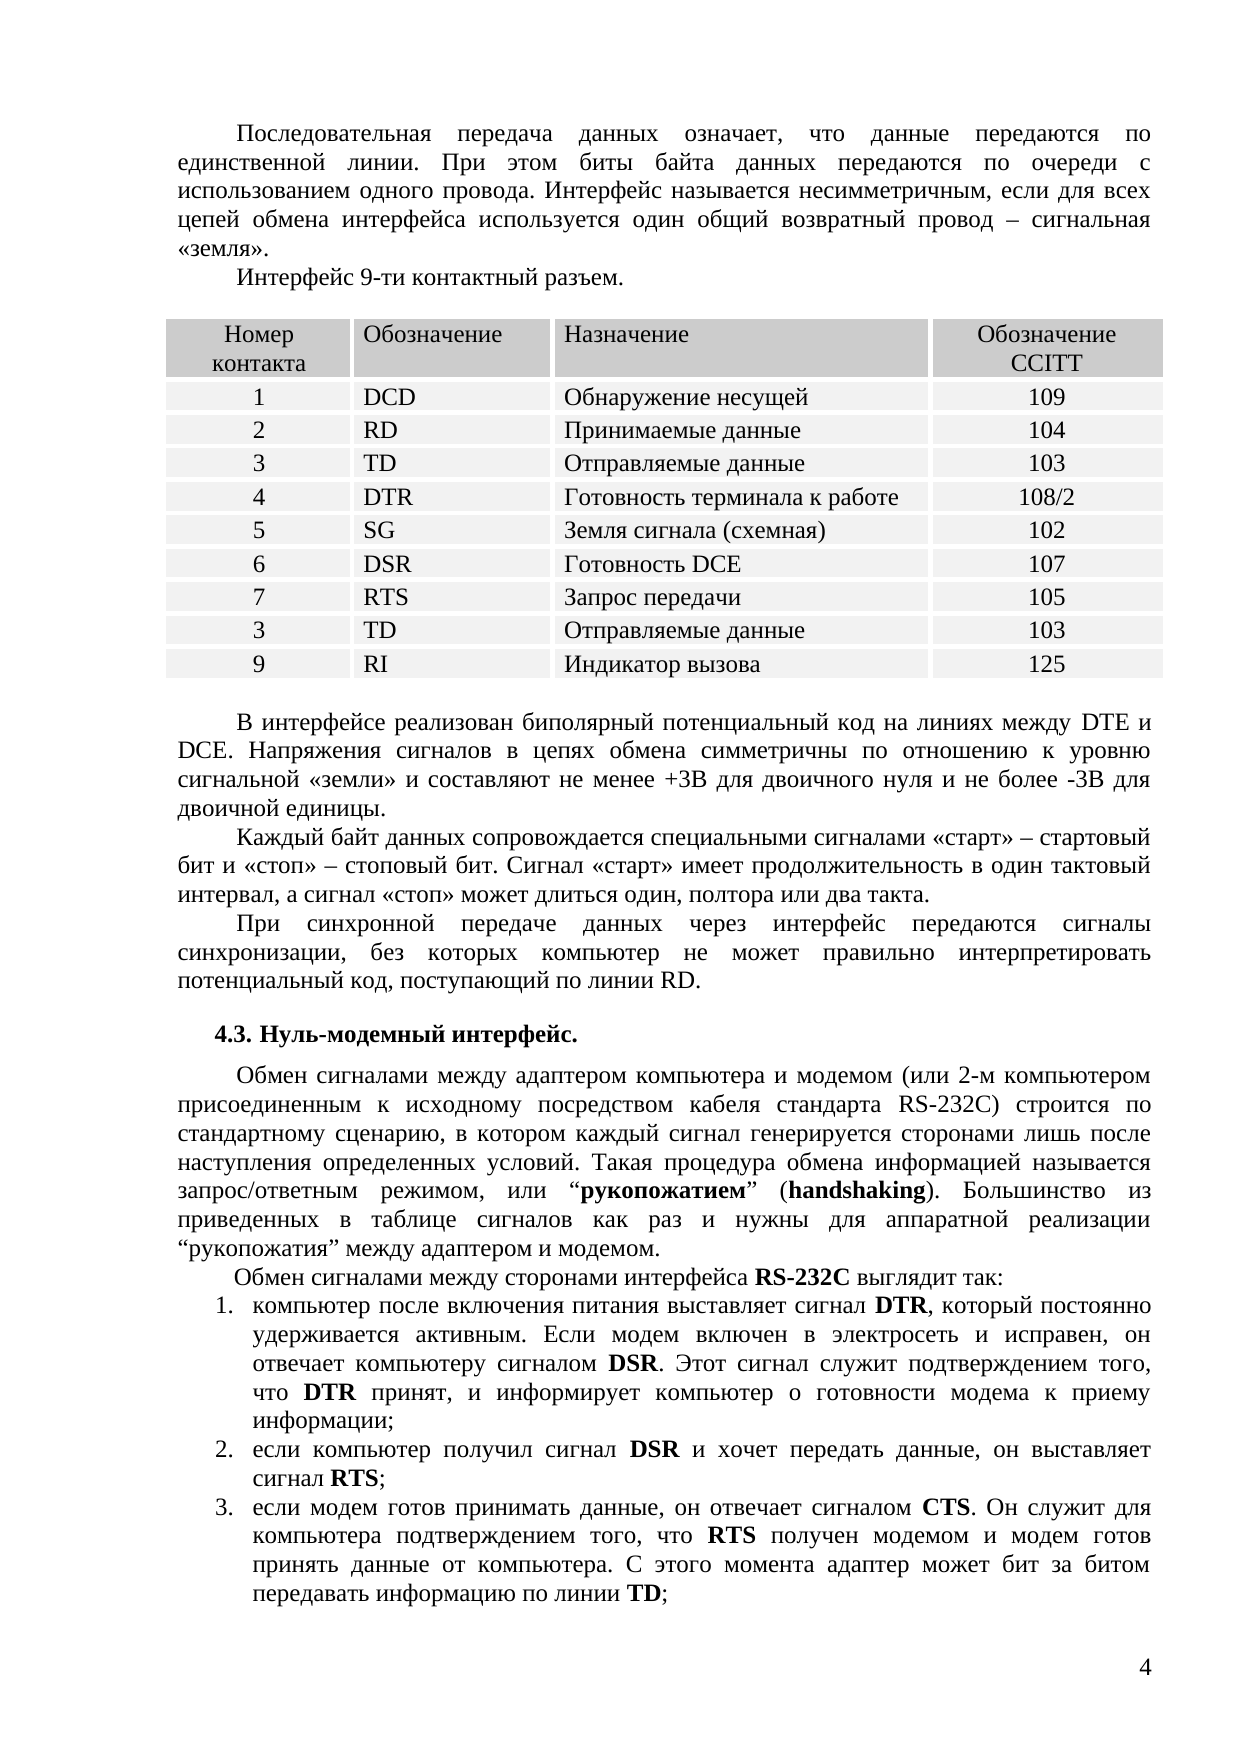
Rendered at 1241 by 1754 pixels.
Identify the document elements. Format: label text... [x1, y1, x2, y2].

table_cell 108/2 [933, 482, 1163, 511]
table_cell 105 [933, 582, 1163, 611]
table_header Номер контакта [166, 319, 350, 377]
table_cell RI [354, 649, 550, 678]
table_cell 7 [166, 582, 350, 611]
list Нуль-модемный интерфейс. [214, 1019, 1152, 1048]
table_header Обозначение [354, 319, 550, 377]
table_cell DSR [354, 549, 550, 577]
table_cell 9 [166, 649, 350, 678]
list если модем готов принимать данные, он отвечает сигналом CTS. Он служит для компьютера подтверждением того, что RTS получен модемом и модем готов принять данные от компьютера. С этого момента адаптер может бит за битом передавать информацию по линии TD; [215, 1492, 1152, 1607]
text Интерфейс 9-ти контактный разъем. [177, 262, 1152, 291]
table_cell DTR [354, 482, 550, 511]
table_cell 102 [933, 515, 1163, 544]
table_cell TD [354, 616, 550, 644]
table_cell Обнаружение несущей [555, 382, 928, 410]
table_cell Индикатор вызова [555, 649, 928, 678]
text В интерфейсе реализован биполярный потенциальный код на линиях между DTE и DCE. Напряжения сигналов в цепях обмена симметричны по отношению к уровню сигнальной «земли» и составляют не менее +3В для двоичного нуля и не более -3В для двоичной единицы. [177, 707, 1152, 822]
list компьютер после включения питания выставляет сигнал DTR, который постоянно удерживается активным. Если модем включен в электросеть и исправен, он отвечает компьютеру сигналом DSR. Этот сигнал служит подтверждением того, что DTR принят, и информирует компьютер о готовности модема к приему информации; [215, 1290, 1152, 1434]
table_cell SG [354, 515, 550, 544]
table_header Назначение [555, 319, 928, 377]
table_cell 107 [933, 549, 1163, 577]
table_cell Запрос передачи [555, 582, 928, 611]
table_cell Отправляемые данные [555, 616, 928, 644]
table_header Обозначение CCITT [933, 319, 1163, 377]
table_cell Отправляемые данные [555, 448, 928, 477]
table_cell 4 [166, 482, 350, 511]
table_cell 109 [933, 382, 1163, 410]
text Последовательная передача данных означает, что данные передаются по единственной линии. При этом биты байта данных передаются по очереди с использованием одного провода. Интерфейс называется несимметричным, если для всех цепей обмена интерфейса используется один общий возвратный провод – сигнальная «земля». [177, 118, 1152, 262]
table_cell 5 [166, 515, 350, 544]
table_cell Принимаемые данные [555, 415, 928, 444]
list если компьютер получил сигнал DSR и хочет передать данные, он выставляет сигнал RTS; [215, 1434, 1152, 1492]
table_cell 3 [166, 448, 350, 477]
text Обмен сигналами между сторонами интерфейса RS- выглядит так: [177, 1262, 1152, 1290]
table_cell Готовность терминала к работе [555, 482, 928, 511]
table_cell RTS [354, 582, 550, 611]
table_cell 6 [166, 549, 350, 577]
table_cell Земля сигнала (схемная) [555, 515, 928, 544]
table_cell 3 [166, 616, 350, 644]
table_cell Готовность DCE [555, 549, 928, 577]
table_cell DCD [354, 382, 550, 410]
table_cell 103 [933, 616, 1163, 644]
table_cell RD [354, 415, 550, 444]
table_cell 104 [933, 415, 1163, 444]
table_cell TD [354, 448, 550, 477]
text Каждый байт данных сопровождается специальными сигналами «старт» – стартовый бит и «стоп» – стоповый бит. Сигнал «старт» имеет продолжительность в один тактовый интервал, а сигнал «стоп» может длиться один, полтора или два такта. [177, 822, 1152, 908]
text Обмен сигналами между адаптером компьютера и модемом (или 2-м компьютером присоединенным к исходному посредством кабеля стандарта RS-) строится по стандартному сценарию, в котором каждый сигнал генерируется сторонами лишь после наступления определенных условий. Такая процедура обмена информацией называется запрос/ответным режимом, или “рукопожатием” (handshaking). Большинство из приведенных в таблице сигналов как раз и нужны для аппаратной реализации “рукопожатия” между адаптером и модемом. [177, 1060, 1152, 1262]
text При синхронной передаче данных через интерфейс передаются сигналы синхронизации, без которых компьютер не может правильно интерпретировать потенциальный код, поступающий по линии RD. [177, 908, 1152, 994]
table_cell 1 [166, 382, 350, 410]
table_cell 103 [933, 448, 1163, 477]
table_cell 125 [933, 649, 1163, 678]
table_cell 2 [166, 415, 350, 444]
